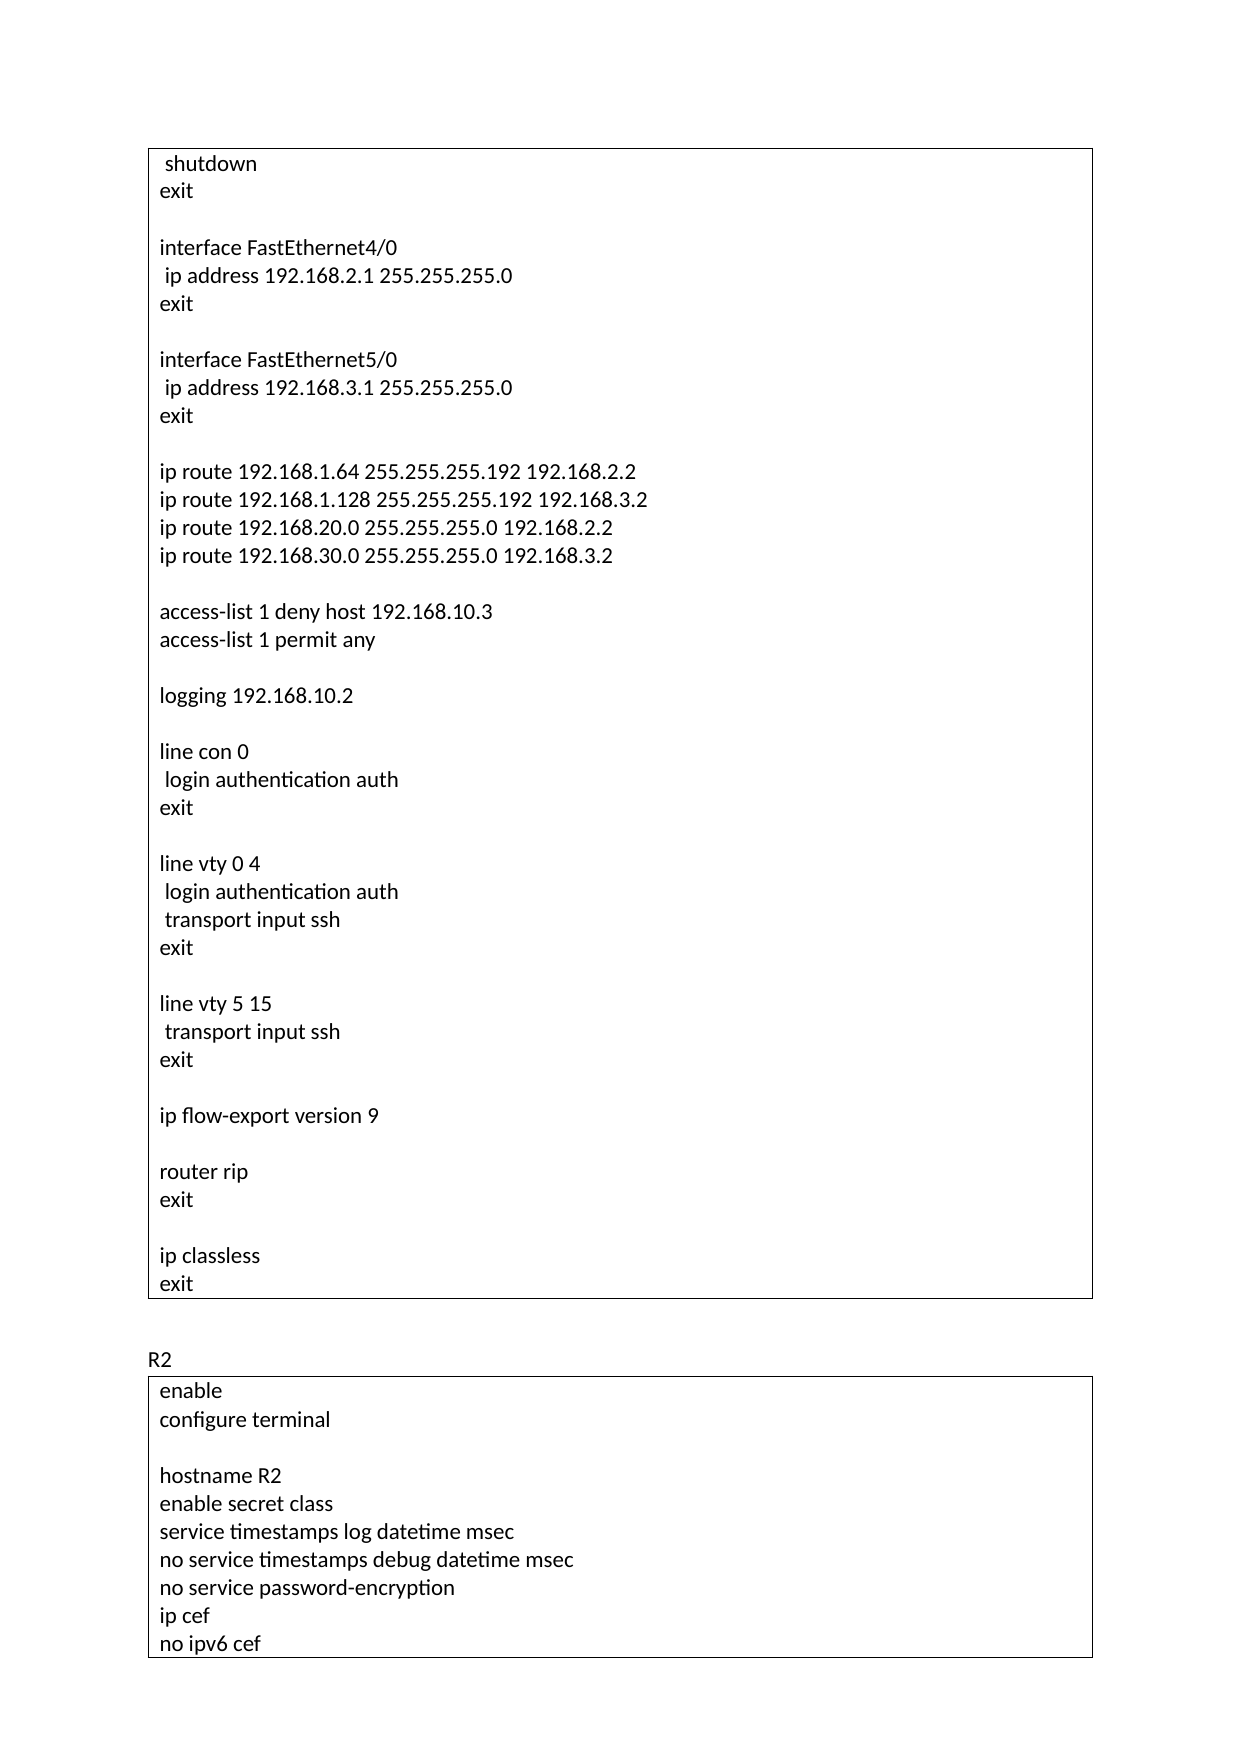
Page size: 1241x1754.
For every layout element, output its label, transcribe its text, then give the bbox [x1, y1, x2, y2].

text R2 [148, 1345, 1093, 1373]
